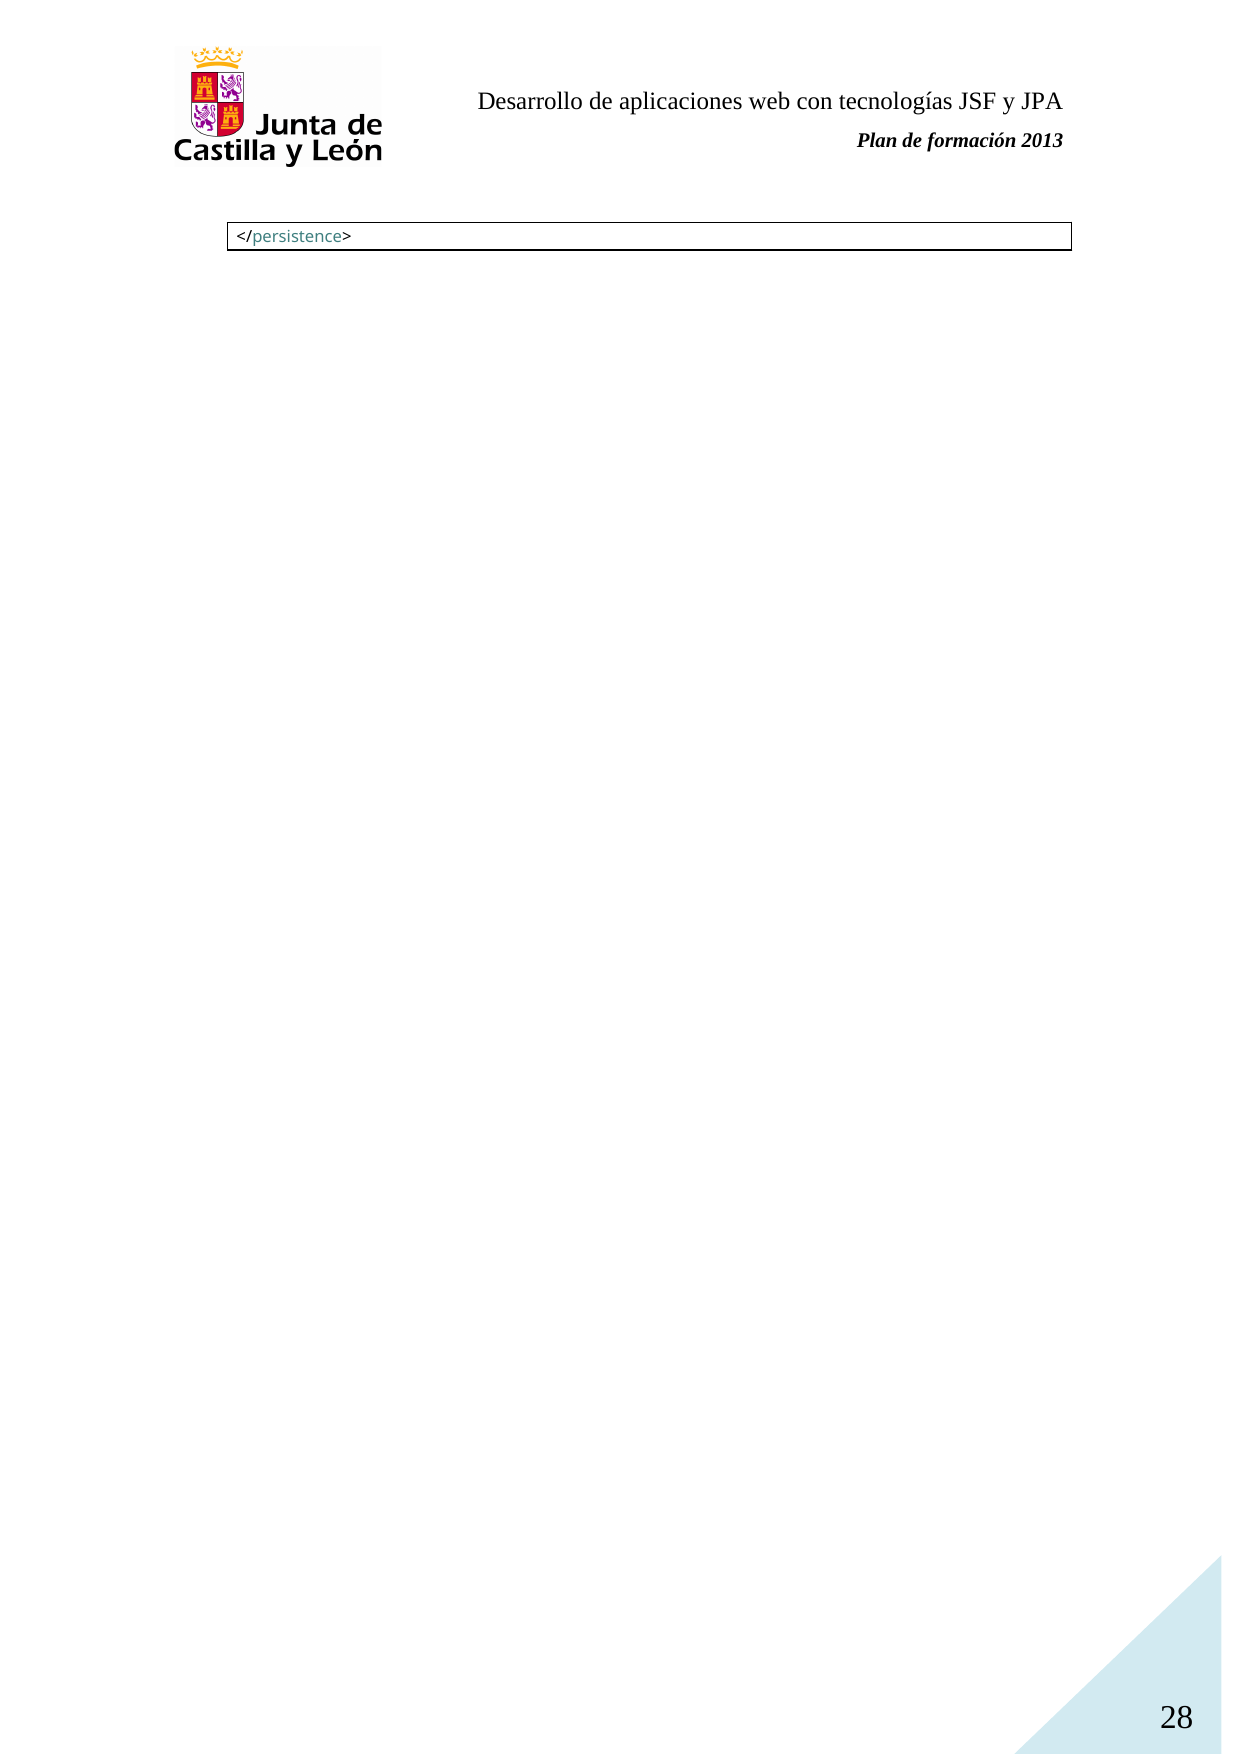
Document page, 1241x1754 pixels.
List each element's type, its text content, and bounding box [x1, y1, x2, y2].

picture [174, 46, 382, 167]
text </persistence> [228, 223, 1071, 249]
